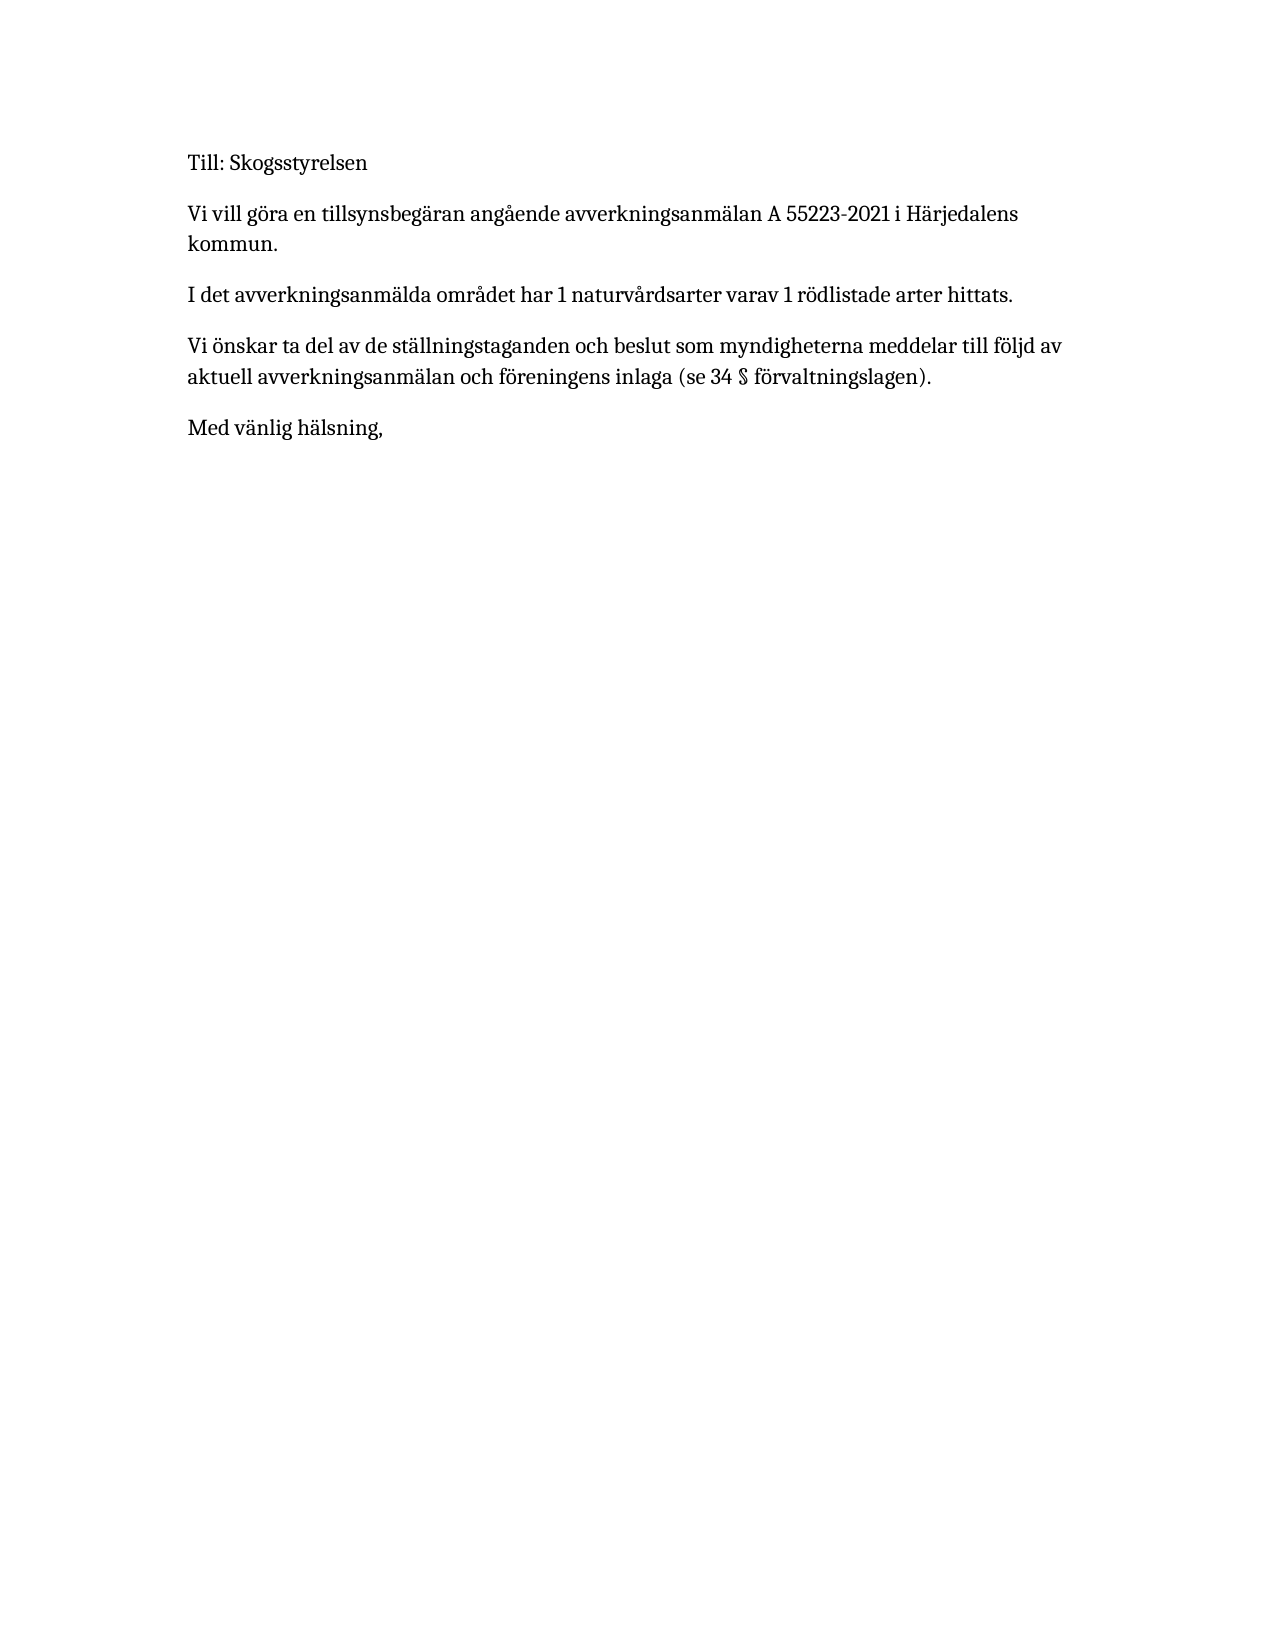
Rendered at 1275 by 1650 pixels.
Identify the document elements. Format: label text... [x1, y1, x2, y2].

text Med vänlig hälsning, [187, 414, 1087, 471]
text I det avverkningsanmälda området har 1 naturvårdsarter varav 1 rödlistade arter hittats. [187, 282, 1087, 309]
text Vi önskar ta del av de ställningstaganden och beslut som myndigheterna meddelar till följd av aktuell avverkningsanmälan och föreningens inlaga (se 34 § förvaltningslagen). [187, 333, 1087, 390]
text Vi vill göra en tillsynsbegäran angående avverkningsanmälan A 55223-2021 i Härjedalens kommun. [187, 201, 1087, 258]
text Till: Skogsstyrelsen [187, 150, 1087, 176]
